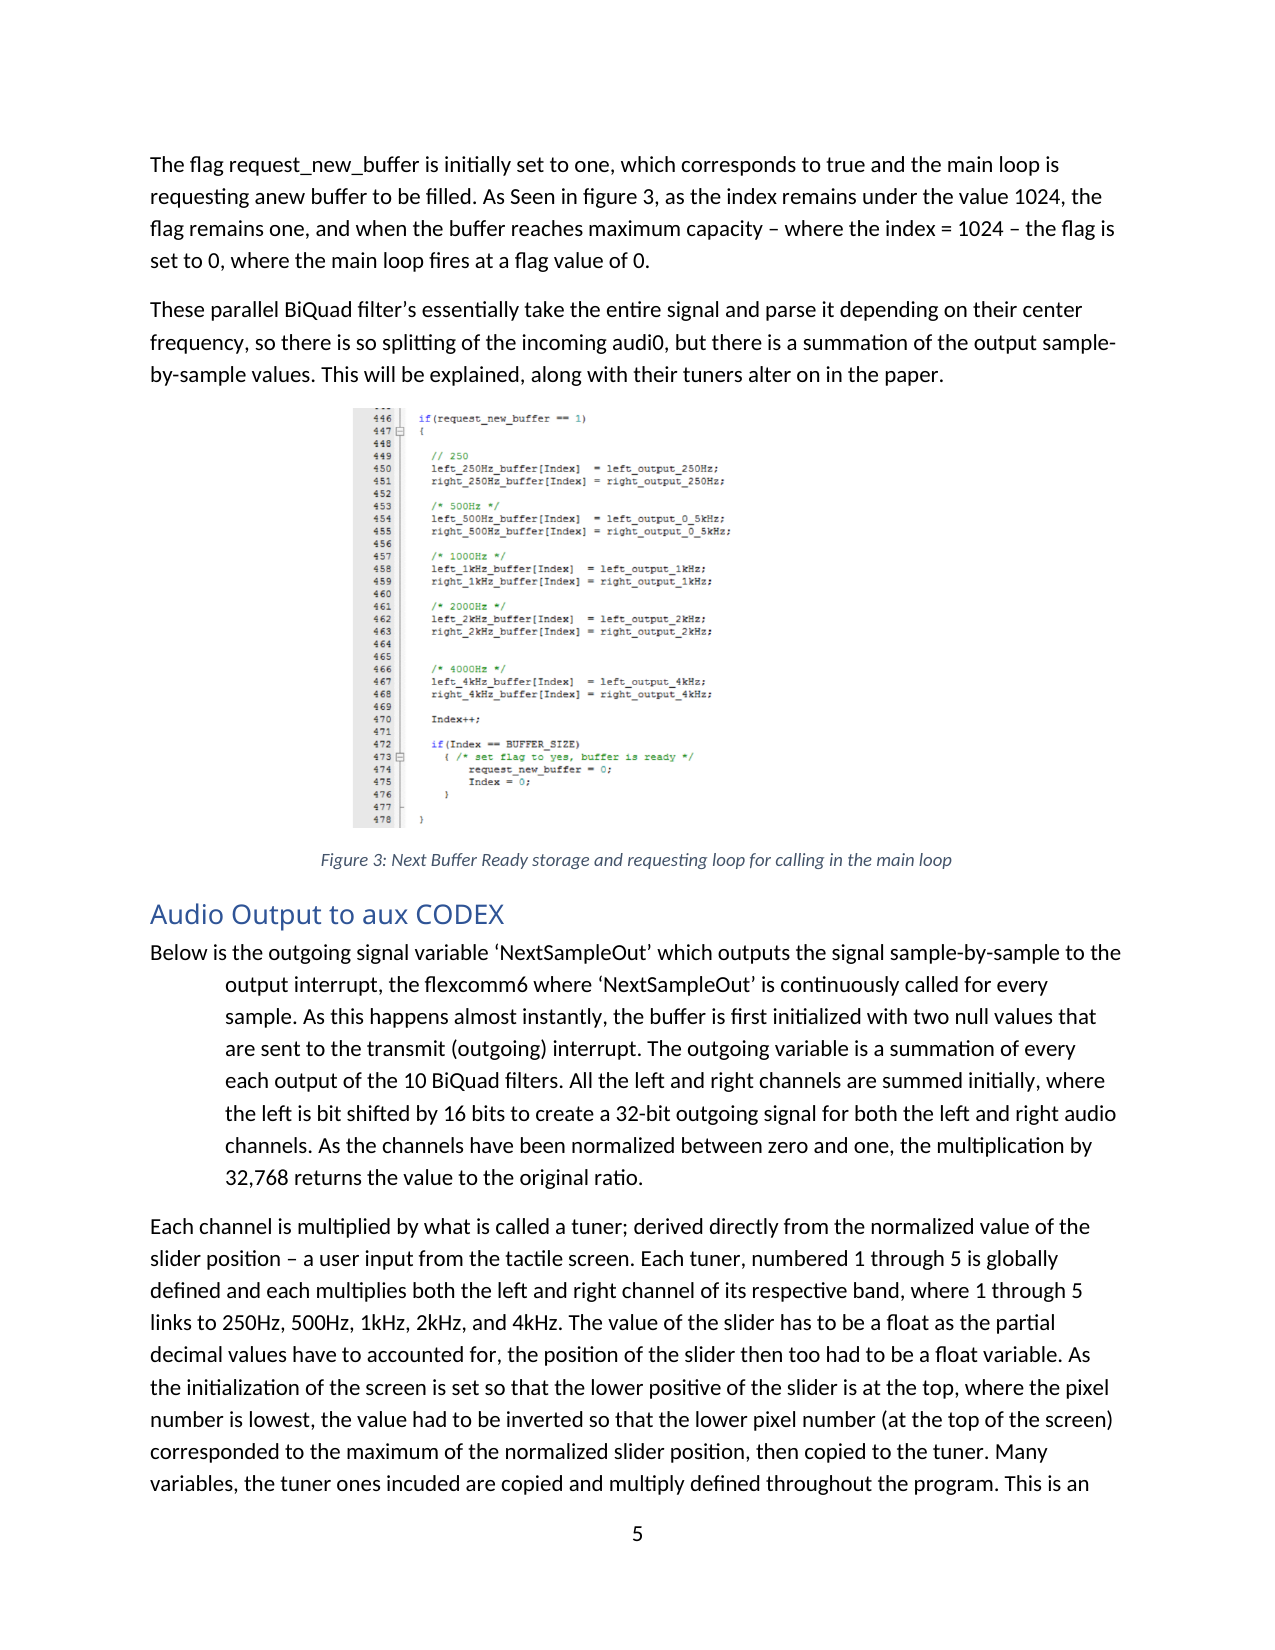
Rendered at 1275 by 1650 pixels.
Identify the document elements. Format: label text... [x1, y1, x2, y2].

text These parallel BiQuad filter’s essentially take the entire signal and parse it depending on their center frequency, so there is so splitting of the incoming audi0, but there is a summation of the output sample-by-sample values. This will be explained, along with their tuners alter on in the paper. [150, 295, 1125, 388]
subtitle Audio Output to aux CODEX [150, 895, 1125, 932]
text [150, 1212, 1125, 1497]
text Below is the outgoing signal variable ‘NextSampleOut’ which outputs the signal sample-by-sample to the output interrupt, the flexcomm6 where ‘NextSampleOut’ is continuously called for every sample. As this happens almost instantly, the buffer is first initialized with two null values that are sent to the transmit (outgoing) interrupt. The outgoing variable is a summation of every each output of the 10 BiQuad filters. All the left and right channels are summed initially, where the left is bit shifted by 16 bits to create a 32-bit outgoing signal for both the left and right audio channels. As the channels have been normalized between zero and one, the multiplication by 32,768 returns the value to the original ratio. [150, 938, 1125, 1191]
text The flag request_new_buffer is initially set to one, which corresponds to true and the main loop is requesting anew buffer to be filled. As Seen in figure 3, as the index remains under the value 1024, the flag remains one, and when the buffer reaches maximum capacity – where the index = 1024 – the flag is set to 0, where the main loop fires at a flag value of 0. [150, 150, 1125, 274]
picture [352, 408, 923, 828]
